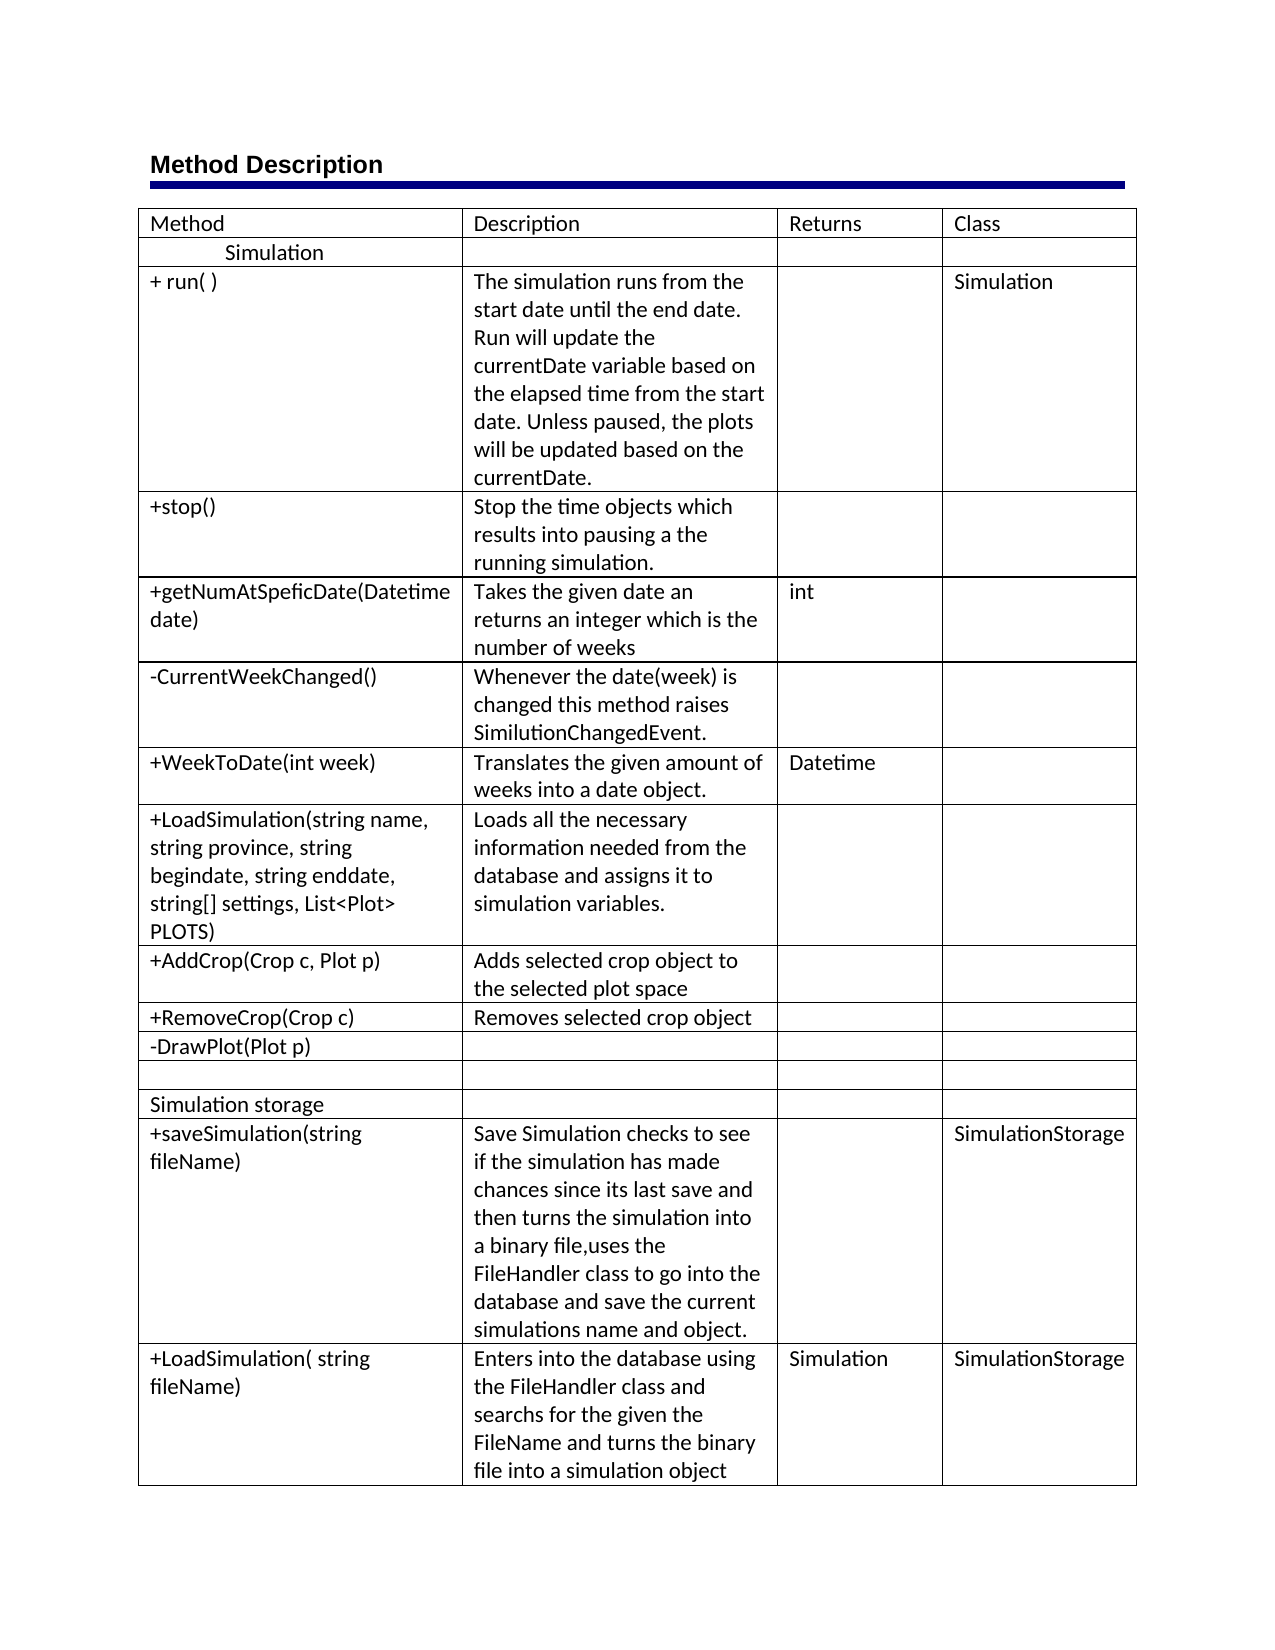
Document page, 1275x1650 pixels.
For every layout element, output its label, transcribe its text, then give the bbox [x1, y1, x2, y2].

table_cell [943, 1032, 1136, 1060]
table_cell -DrawPlot(Plot p) [139, 1032, 462, 1060]
table_cell Stop the time objects which results into pausing a the running simulation. [463, 492, 777, 576]
table_cell +getNumAtSpeficDate(Datetime date) [139, 578, 462, 661]
table_cell [778, 805, 942, 945]
table_cell +WeekToDate(int week) [139, 748, 462, 804]
table_cell SimulationStorage [943, 1344, 1136, 1484]
table_cell [943, 946, 1136, 1002]
table_cell Datetime [778, 748, 942, 804]
table_cell Simulation storage [139, 1090, 462, 1118]
table_cell +stop() [139, 492, 462, 576]
table_cell Translates the given amount of weeks into a date object. [463, 748, 777, 804]
table_cell [778, 238, 942, 266]
table_cell [943, 1090, 1136, 1118]
table_cell Loads all the necessary information needed from the database and assigns it to simulation variables. [463, 805, 777, 945]
table_header Class [943, 209, 1136, 237]
table_cell Adds selected crop object to the selected plot space [463, 946, 777, 1002]
table_cell [463, 1032, 777, 1060]
table_header Returns [778, 209, 942, 237]
table_cell Simulation [139, 238, 462, 266]
table_cell [778, 1061, 942, 1089]
table_cell [139, 1061, 462, 1089]
table_cell [943, 578, 1136, 661]
table_cell SimulationStorage [943, 1119, 1136, 1343]
table_cell +AddCrop(Crop c, Plot p) [139, 946, 462, 1002]
table_cell [778, 1003, 942, 1031]
table_cell +saveSimulation(string fileName) [139, 1119, 462, 1343]
table_cell +RemoveCrop(Crop c) [139, 1003, 462, 1031]
table_cell [943, 805, 1136, 945]
table_cell Simulation [778, 1344, 942, 1484]
table_cell [463, 238, 777, 266]
table_cell int [778, 578, 942, 661]
table_cell [943, 492, 1136, 576]
table_cell [943, 1003, 1136, 1031]
table_cell [778, 1119, 942, 1343]
table_cell [463, 1061, 777, 1089]
table_cell + run( ) [139, 267, 462, 491]
table_cell [943, 238, 1136, 266]
table_cell [463, 1090, 777, 1118]
table_cell -CurrentWeekChanged() [139, 663, 462, 747]
table_cell [943, 748, 1136, 804]
table_cell [943, 663, 1136, 747]
table_cell Takes the given date an returns an integer which is the number of weeks [463, 578, 777, 661]
table_cell [778, 946, 942, 1002]
subtitle Method Description [150, 150, 1125, 181]
table_cell Whenever the date(week) is changed this method raises SimilutionChangedEvent. [463, 663, 777, 747]
table_header Method [139, 209, 462, 237]
table_cell +LoadSimulation(string name, string province, string begindate, string enddate, string[] settings, List<Plot> PLOTS) [139, 805, 462, 945]
table_cell [778, 1032, 942, 1060]
table_cell [778, 492, 942, 576]
table_cell [943, 1061, 1136, 1089]
table_cell Save Simulation checks to see if the simulation has made chances since its last save and then turns the simulation into a binary file,uses the FileHandler class to go into the database and save the current simulations name and object. [463, 1119, 777, 1343]
table_cell [778, 1090, 942, 1118]
table_cell Simulation [943, 267, 1136, 491]
table_cell [778, 267, 942, 491]
table_cell +LoadSimulation( string fileName) [139, 1344, 462, 1484]
table_cell [778, 663, 942, 747]
table_header Description [463, 209, 777, 237]
table_cell Removes selected crop object [463, 1003, 777, 1031]
